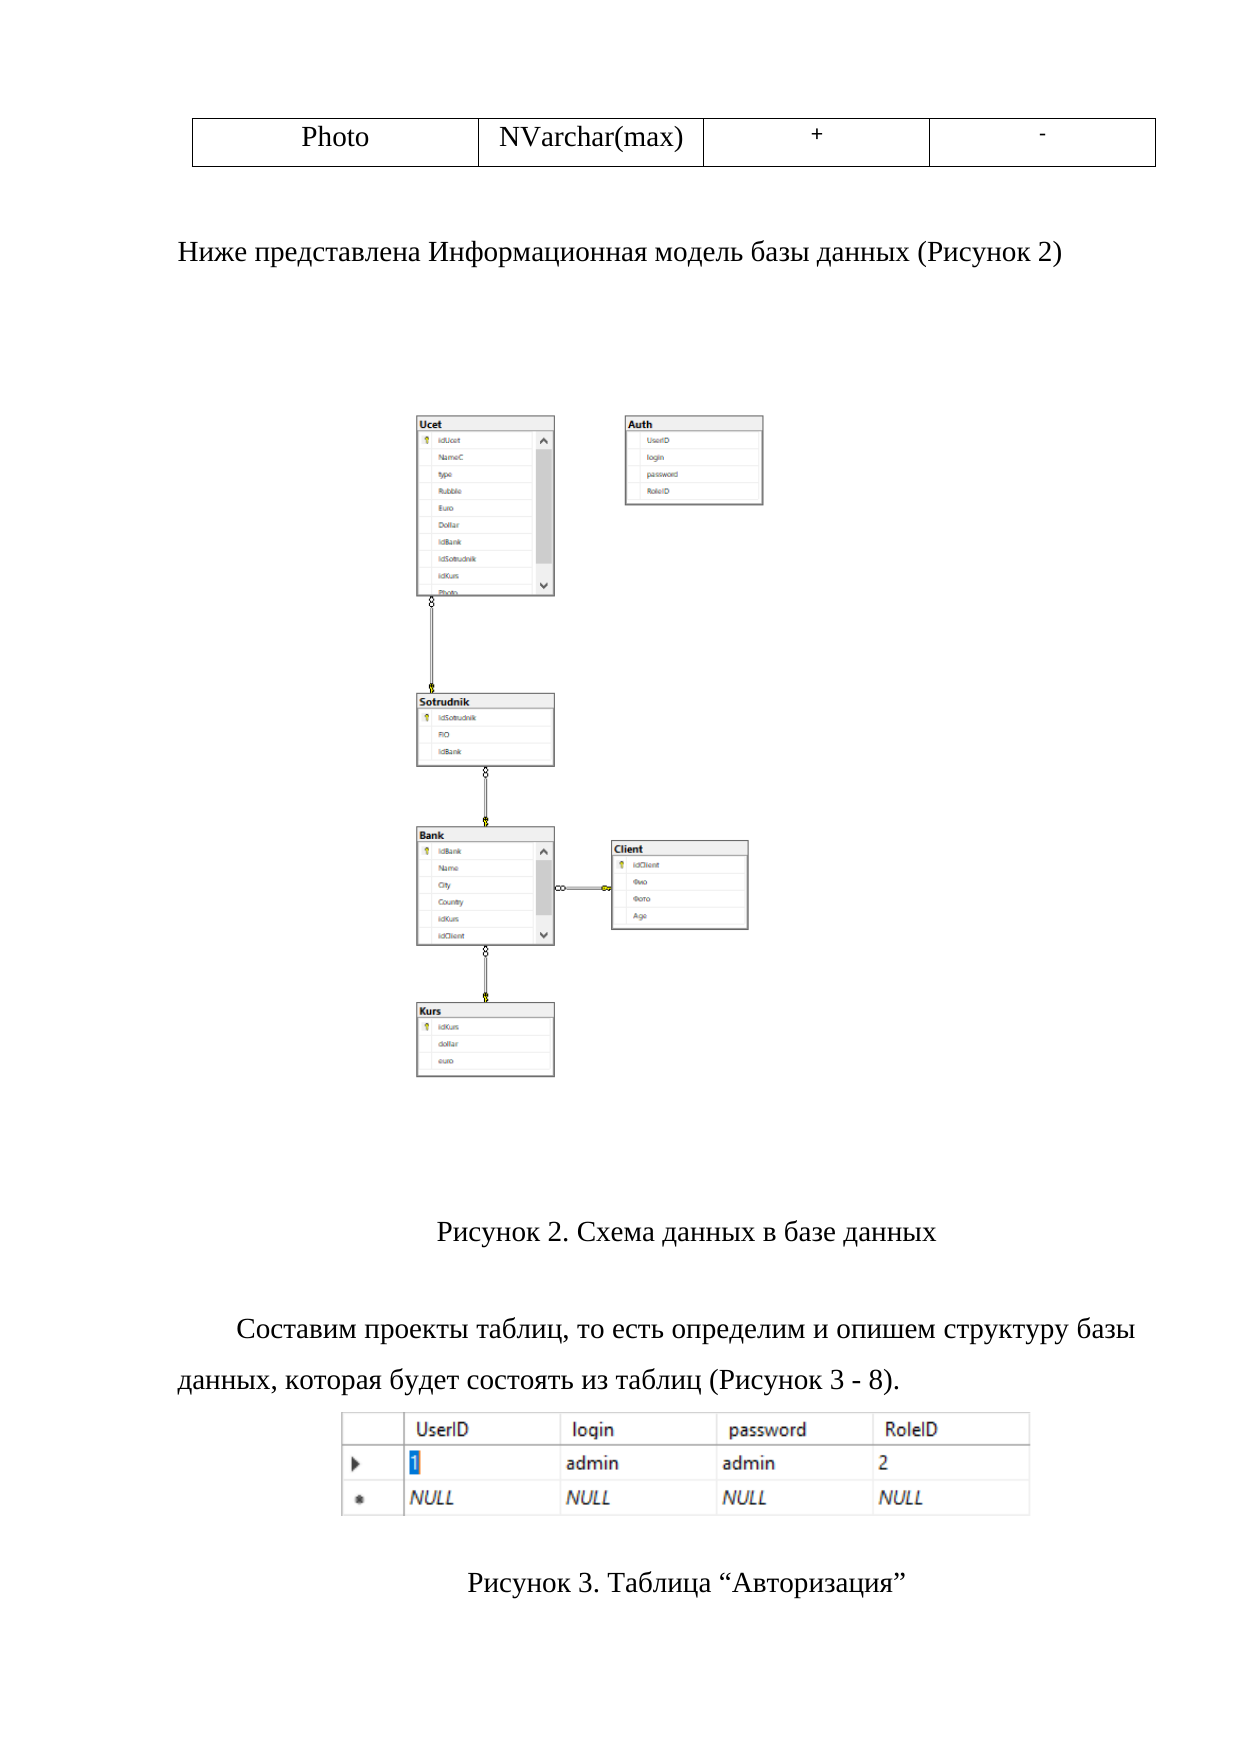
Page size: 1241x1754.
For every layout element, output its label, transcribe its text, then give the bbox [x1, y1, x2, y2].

text Составим проекты таблиц, то есть определим и опишем структуру базы данных, которая будет состоять из таблиц (Рисунок 3 - 8). [177, 1311, 1137, 1395]
picture [341, 1412, 1032, 1516]
text Рисунок 2. Схема данных в базе данных [177, 1214, 1137, 1248]
table_cell Photo [193, 119, 478, 166]
table_cell + [704, 119, 929, 166]
table_cell - [930, 119, 1155, 166]
table_cell NVarchar(max) [479, 119, 703, 166]
text Рисунок 3. Таблица “Авторизация” [177, 1566, 1137, 1599]
text Ниже представлена Информационная модель базы данных (Рисунок 2) [177, 234, 1152, 267]
picture [177, 336, 1043, 1145]
